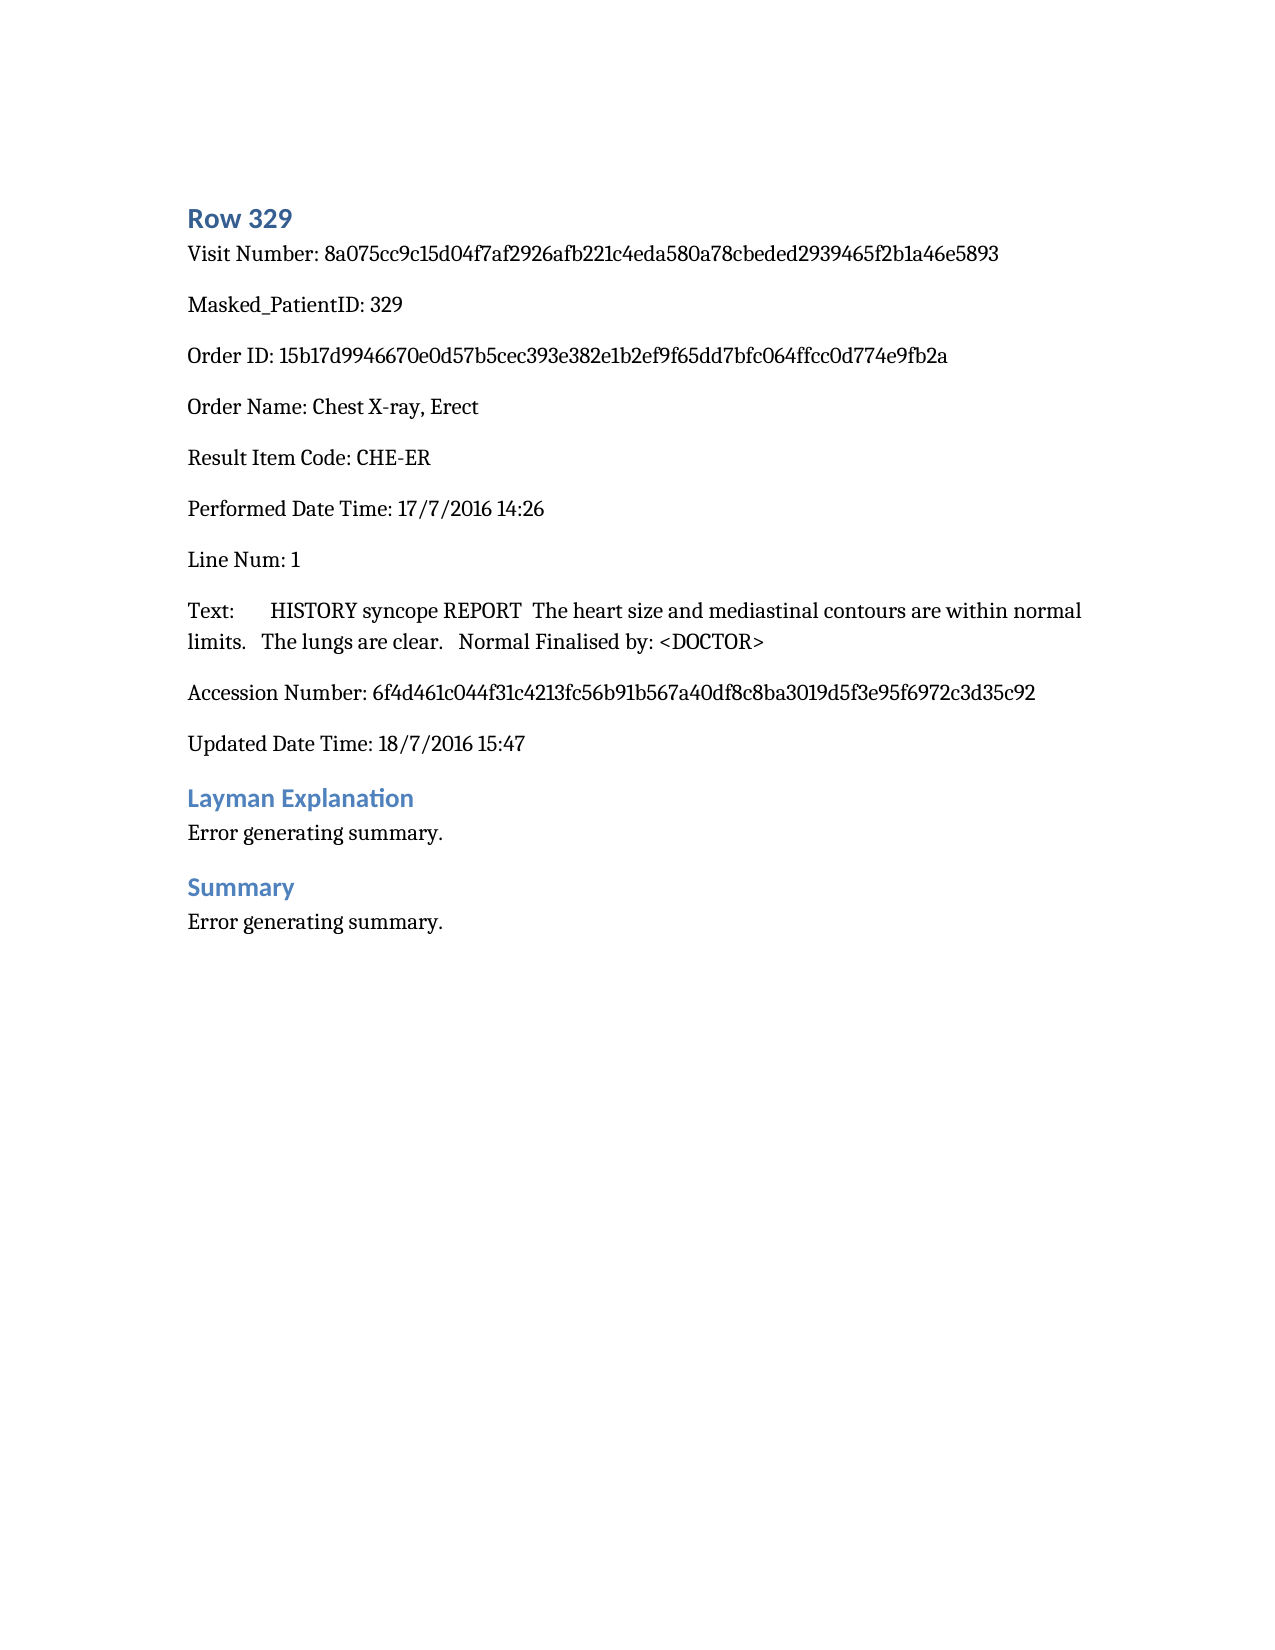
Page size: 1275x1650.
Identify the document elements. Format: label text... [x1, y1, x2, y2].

text Order Name: Chest X-ray, Erect [187, 394, 1087, 420]
subtitle Summary [187, 871, 1087, 903]
text Accession Number: 6f4d461c044f31c4213fc56b91b567a40df8c8ba3019d5f3e95f6972c3d35c92 [187, 679, 1087, 706]
text Line Num: 1 [187, 547, 1087, 573]
text Updated Date Time: 18/7/2016 15:47 [187, 731, 1087, 757]
text Order ID: 15b17d9946670e0d57b5cec393e382e1b2ef9f65dd7bfc064ffcc0d774e9fb2a [187, 343, 1087, 369]
text Visit Number: 8a075cc9c15d04f7af2926afb221c4eda580a78cbeded2939465f2b1a46e5893 [187, 241, 1087, 267]
text Error generating summary. [187, 819, 1087, 846]
subtitle Row 329 [187, 200, 1087, 236]
text Performed Date Time: 17/7/2016 14:26 [187, 496, 1087, 522]
text Error generating summary. [187, 908, 1087, 935]
text Masked_PatientID: 329 [187, 292, 1087, 318]
subtitle Layman Explanation [187, 782, 1087, 814]
text Text: HISTORY syncope REPORT The heart size and mediastinal contours are within normal limits. The lungs are clear. Normal Finalised by: <DOCTOR> [187, 598, 1087, 655]
text Result Item Code: CHE-ER [187, 445, 1087, 471]
